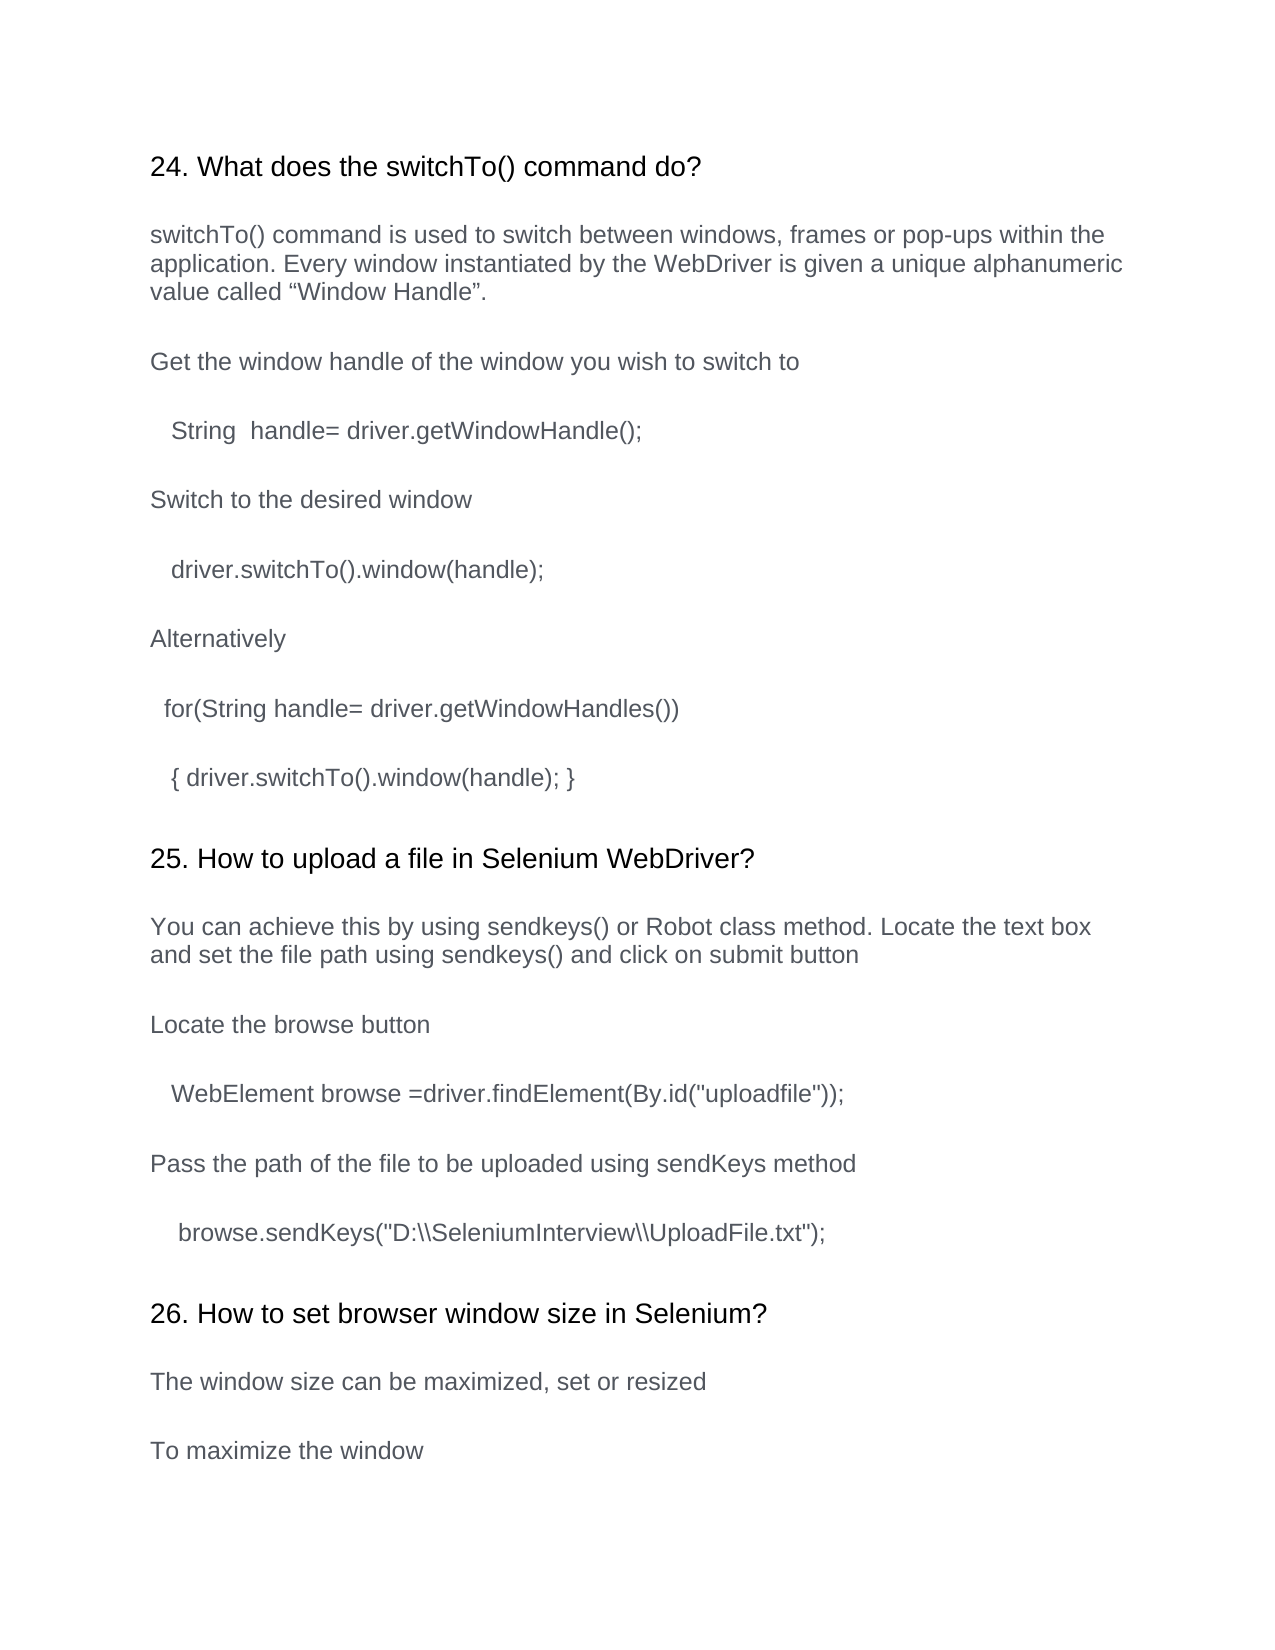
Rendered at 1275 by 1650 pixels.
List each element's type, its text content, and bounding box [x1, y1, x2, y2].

text { driver.switchTo().window(handle); } [150, 763, 1125, 792]
text Locate the browse button [150, 1010, 1125, 1038]
text Alternatively [150, 624, 1125, 653]
text Switch to the desired window [150, 486, 1125, 514]
subtitle 25. How to upload a file in Selenium WebDriver? [150, 842, 1125, 874]
text WebElement browse =driver.findElement(By.id("uploadfile")); [150, 1079, 1125, 1108]
text switchTo() command is used to switch between windows, frames or pop-ups within the application. Every window instantiated by the WebDriver is given a unique alphanumeric value called “Window Handle”. [150, 220, 1125, 306]
text driver.switchTo().window(handle); [150, 555, 1125, 584]
text String handle= driver.getWindowHandle(); [150, 416, 1125, 445]
subtitle 24. What does the switchTo() command do? [150, 150, 1125, 182]
text You can achieve this by using sendkeys() or Robot class method. Locate the text box and set the file path using sendkeys() and click on submit button [150, 912, 1125, 969]
text Pass the path of the file to be uploaded using sendKeys method [150, 1148, 1125, 1177]
subtitle 26. How to set browser window size in Selenium? [150, 1297, 1125, 1329]
text The window size can be maximized, set or resized [150, 1367, 1125, 1395]
text To maximize the window [150, 1436, 1125, 1465]
text browse.sendKeys("D:\\SeleniumInterview\\UploadFile.txt"); [150, 1218, 1125, 1247]
text for(String handle= driver.getWindowHandles()) [150, 694, 1125, 722]
text Get the window handle of the window you wish to switch to [150, 347, 1125, 376]
